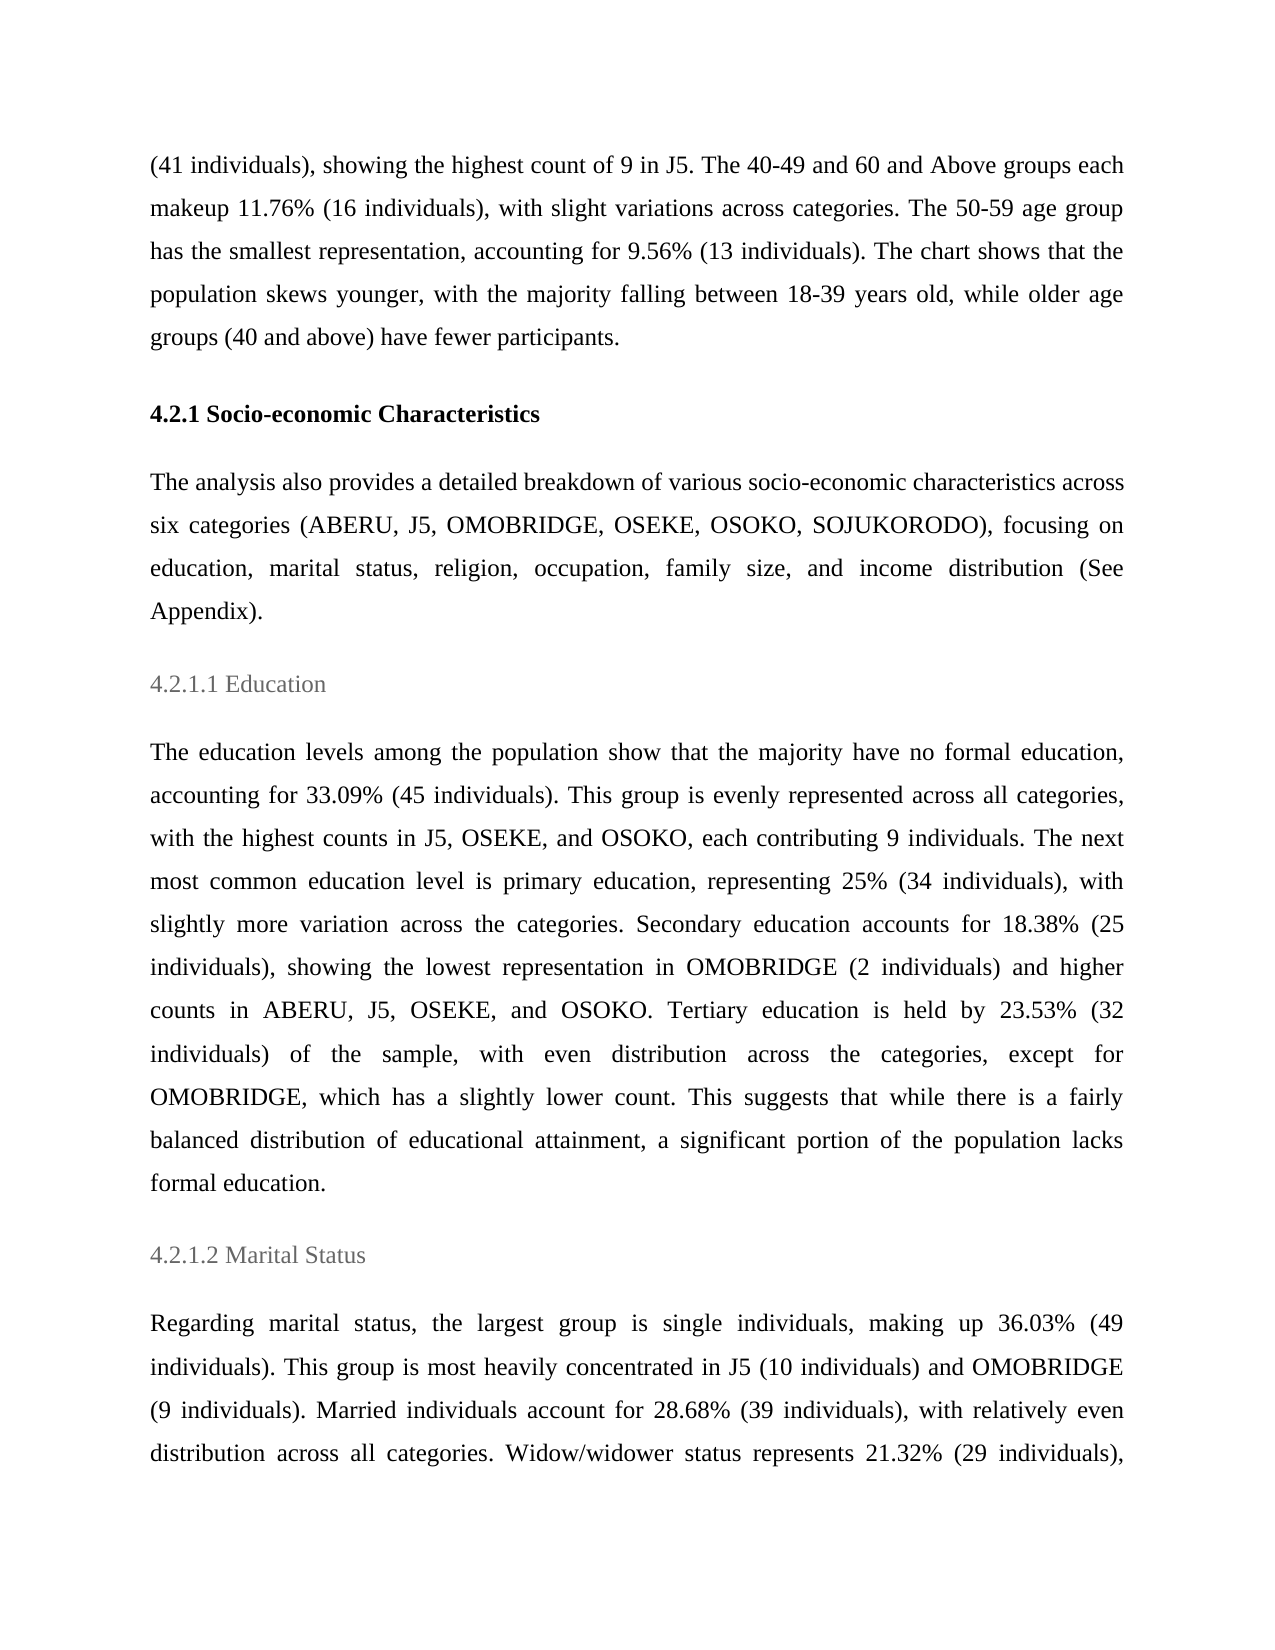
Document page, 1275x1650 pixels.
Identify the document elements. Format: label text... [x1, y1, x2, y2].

subtitle 4.2.1 Socio-economic Characteristics [150, 399, 1125, 428]
text The education levels among the population show that the majority have no formal education, accounting for 33.09% (45 individuals). This group is evenly represented across all categories, with the highest counts in J5, OSEKE, and OSOKO, each contributing 9 individuals. The next most common education level is primary education, representing 25% (34 individuals), with slightly more variation across the categories. Secondary education accounts for 18.38% (25 individuals), showing the lowest representation in OMOBRIDGE (2 individuals) and higher counts in ABERU, J5, OSEKE, and OSOKO. Tertiary education is held by 23.53% (32 individuals) of the sample, with even distribution across the categories, except for OMOBRIDGE, which has a slightly lower count. This suggests that while there is a fairly balanced distribution of educational attainment, a significant portion of the population lacks formal education. [150, 737, 1125, 1197]
text The analysis also provides a detailed breakdown of various socio-economic characteristics across six categories (ABERU, J5, OMOBRIDGE, OSEKE, OSOKO, SOJUKORODO), focusing on education, marital status, religion, occupation, family size, and income distribution (See Appendix). [150, 467, 1125, 625]
subtitle 4.2.1.1 Education [150, 669, 1125, 697]
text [150, 150, 1125, 351]
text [150, 1308, 1125, 1467]
subtitle 4.2.1.2 Marital Status [150, 1240, 1125, 1269]
